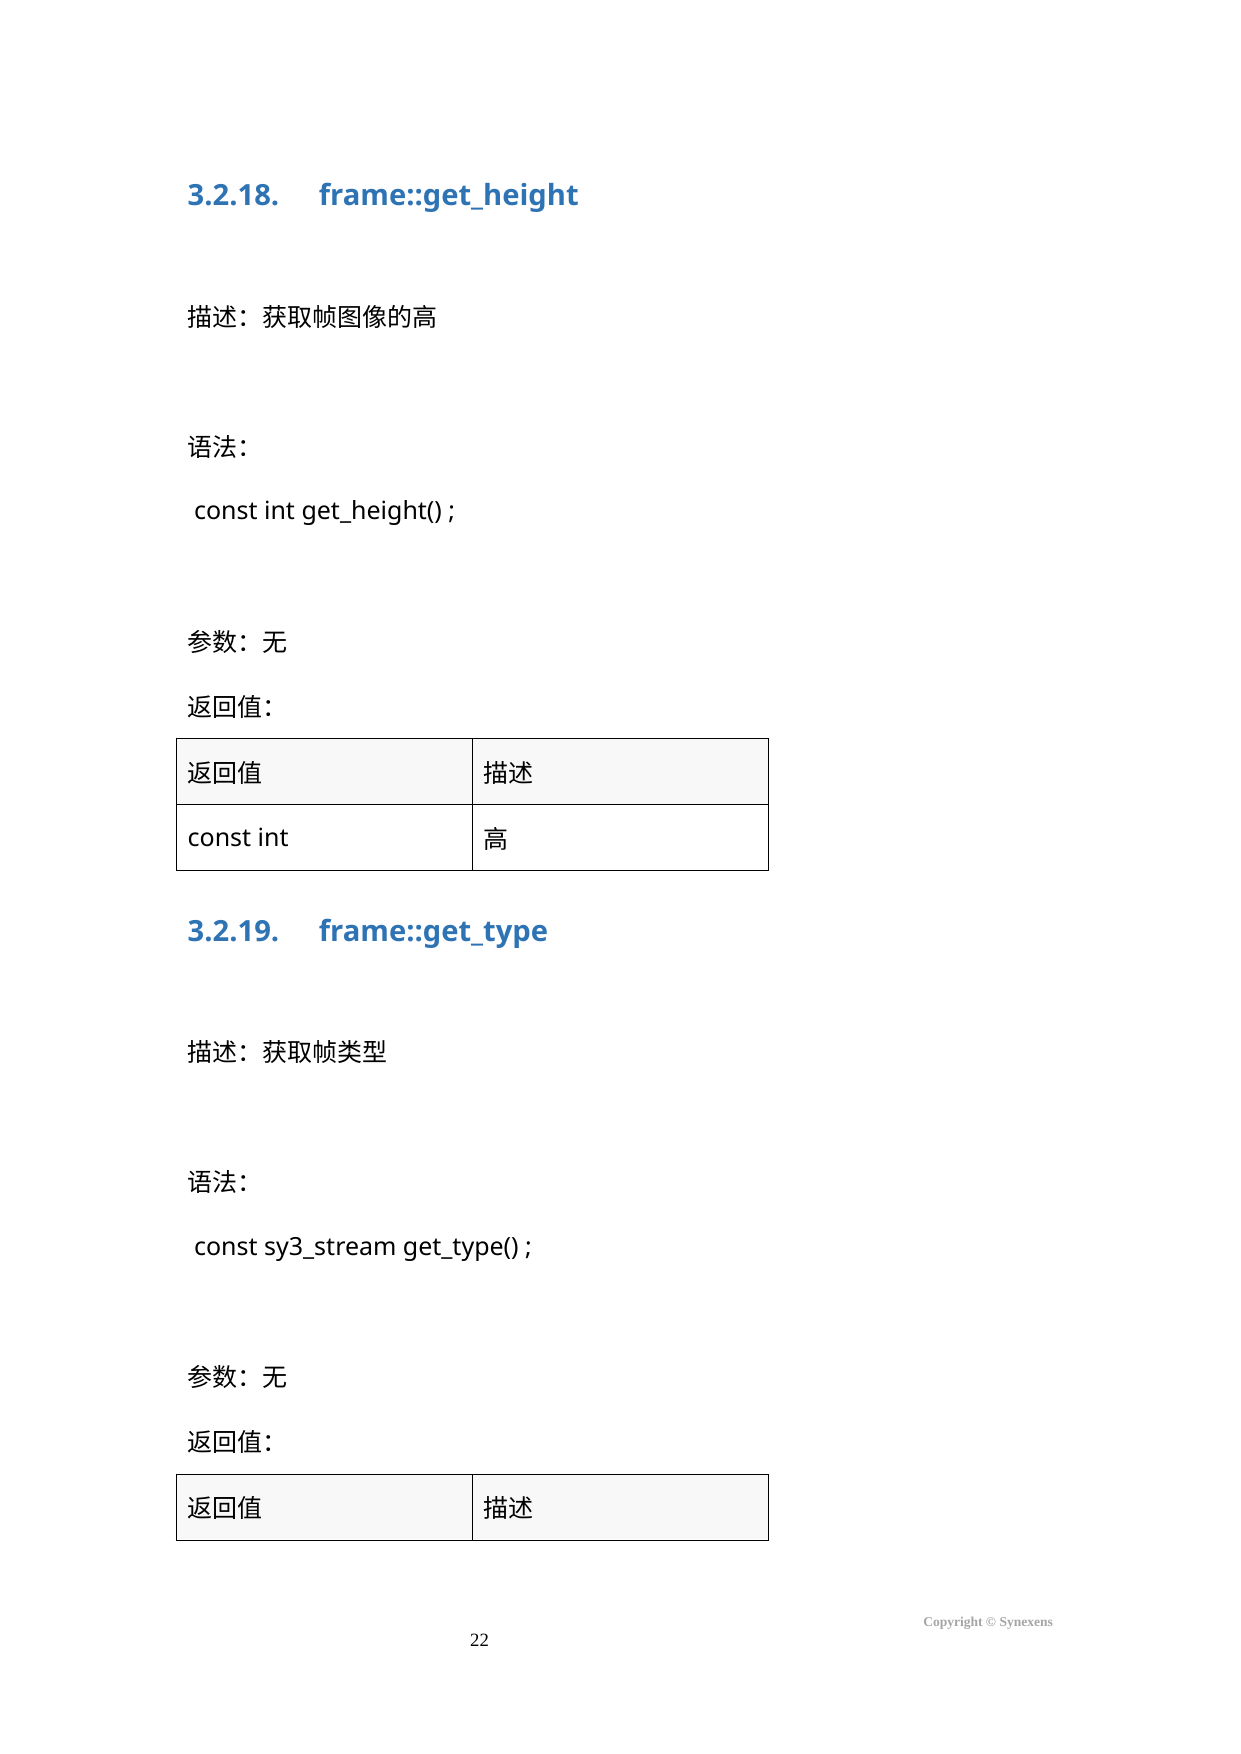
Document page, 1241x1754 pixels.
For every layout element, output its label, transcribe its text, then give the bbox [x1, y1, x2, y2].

table_header 返回值 [177, 739, 472, 804]
text 参数：无 [187, 1343, 1053, 1408]
subtitle frame::get_type [187, 898, 1053, 963]
text 语法： [187, 1148, 1053, 1213]
text 返回值： [187, 1408, 1053, 1473]
text 描述：获取帧图像的高 [187, 283, 1053, 348]
subtitle frame::get_height [187, 162, 1053, 227]
text const sy3_stream get_type() ; [187, 1213, 1053, 1278]
table_header 描述 [473, 739, 768, 804]
table_header 返回值 [177, 1475, 472, 1539]
table_cell 高 [473, 805, 768, 870]
text 语法： [187, 413, 1053, 478]
text 描述：获取帧类型 [187, 1018, 1053, 1083]
text 返回值： [187, 673, 1053, 738]
table_header 描述 [473, 1475, 768, 1539]
text const int get_height() ; [187, 478, 1053, 543]
text 参数：无 [187, 608, 1053, 673]
table_cell const int [177, 805, 472, 870]
